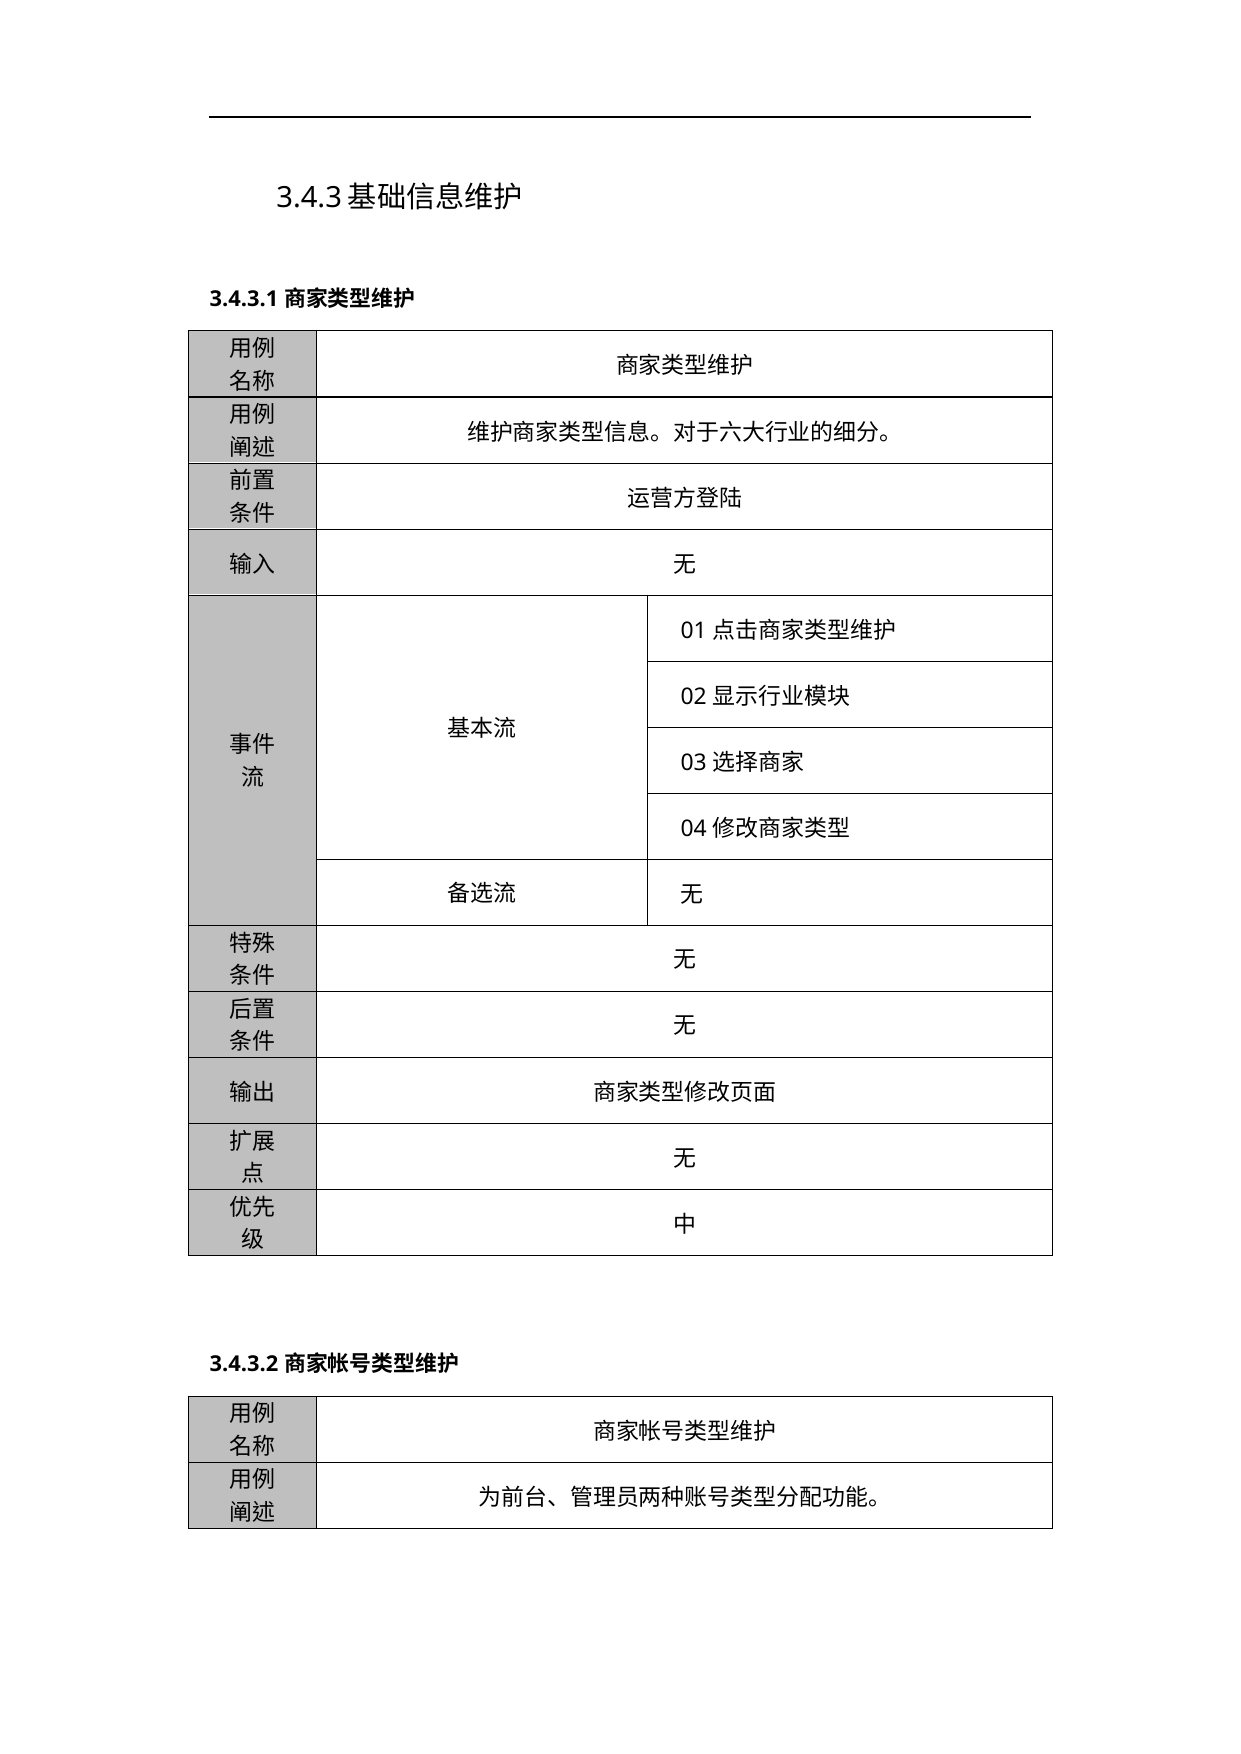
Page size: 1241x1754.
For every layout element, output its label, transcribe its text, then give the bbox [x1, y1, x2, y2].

table_cell 特殊条件 [189, 926, 316, 991]
table_cell 为前台、管理员两种账号类型分配功能。 [317, 1463, 1052, 1528]
table_cell 用例阐述 [189, 1463, 316, 1528]
table_cell 无 [648, 860, 1052, 925]
table_cell 商家类型修改页面 [317, 1058, 1052, 1123]
table_cell 无 [317, 992, 1052, 1057]
table_cell 维护商家类型信息。对于六大行业的细分。 [317, 398, 1052, 462]
table_cell 无 [317, 1124, 1052, 1189]
table_cell 无 [317, 926, 1052, 991]
subtitle 3.4.3基础信息维护 [276, 162, 1031, 227]
subtitle 3.4.3.2 商家帐号类型维护 [209, 1346, 1031, 1378]
table_cell 04 修改商家类型 [648, 794, 1052, 859]
table_cell 无 [317, 530, 1052, 594]
table_cell 扩展点 [189, 1124, 316, 1189]
table_header 用例名称 [189, 1397, 316, 1462]
table_cell 01 点击商家类型维护 [648, 596, 1052, 661]
table_cell 基本流 [317, 596, 647, 859]
table_cell 备选流 [317, 860, 647, 925]
table_cell 输出 [189, 1058, 316, 1123]
table_header 商家帐号类型维护 [317, 1397, 1052, 1462]
table_cell 后置条件 [189, 992, 316, 1057]
table_cell 用例阐述 [189, 398, 316, 462]
table_cell 事件流 [189, 596, 316, 925]
subtitle 3.4.3.1 商家类型维护 [209, 281, 1031, 313]
table_cell 运营方登陆 [317, 464, 1052, 528]
table_cell 02 显示行业模块 [648, 662, 1052, 727]
table_cell 中 [317, 1190, 1052, 1255]
table_header 商家类型维护 [317, 331, 1052, 396]
table_cell 输入 [189, 530, 316, 594]
table_cell 前置条件 [189, 464, 316, 528]
table_header 用例名称 [189, 331, 316, 396]
table_cell 03 选择商家 [648, 728, 1052, 793]
table_cell 优先级 [189, 1190, 316, 1255]
